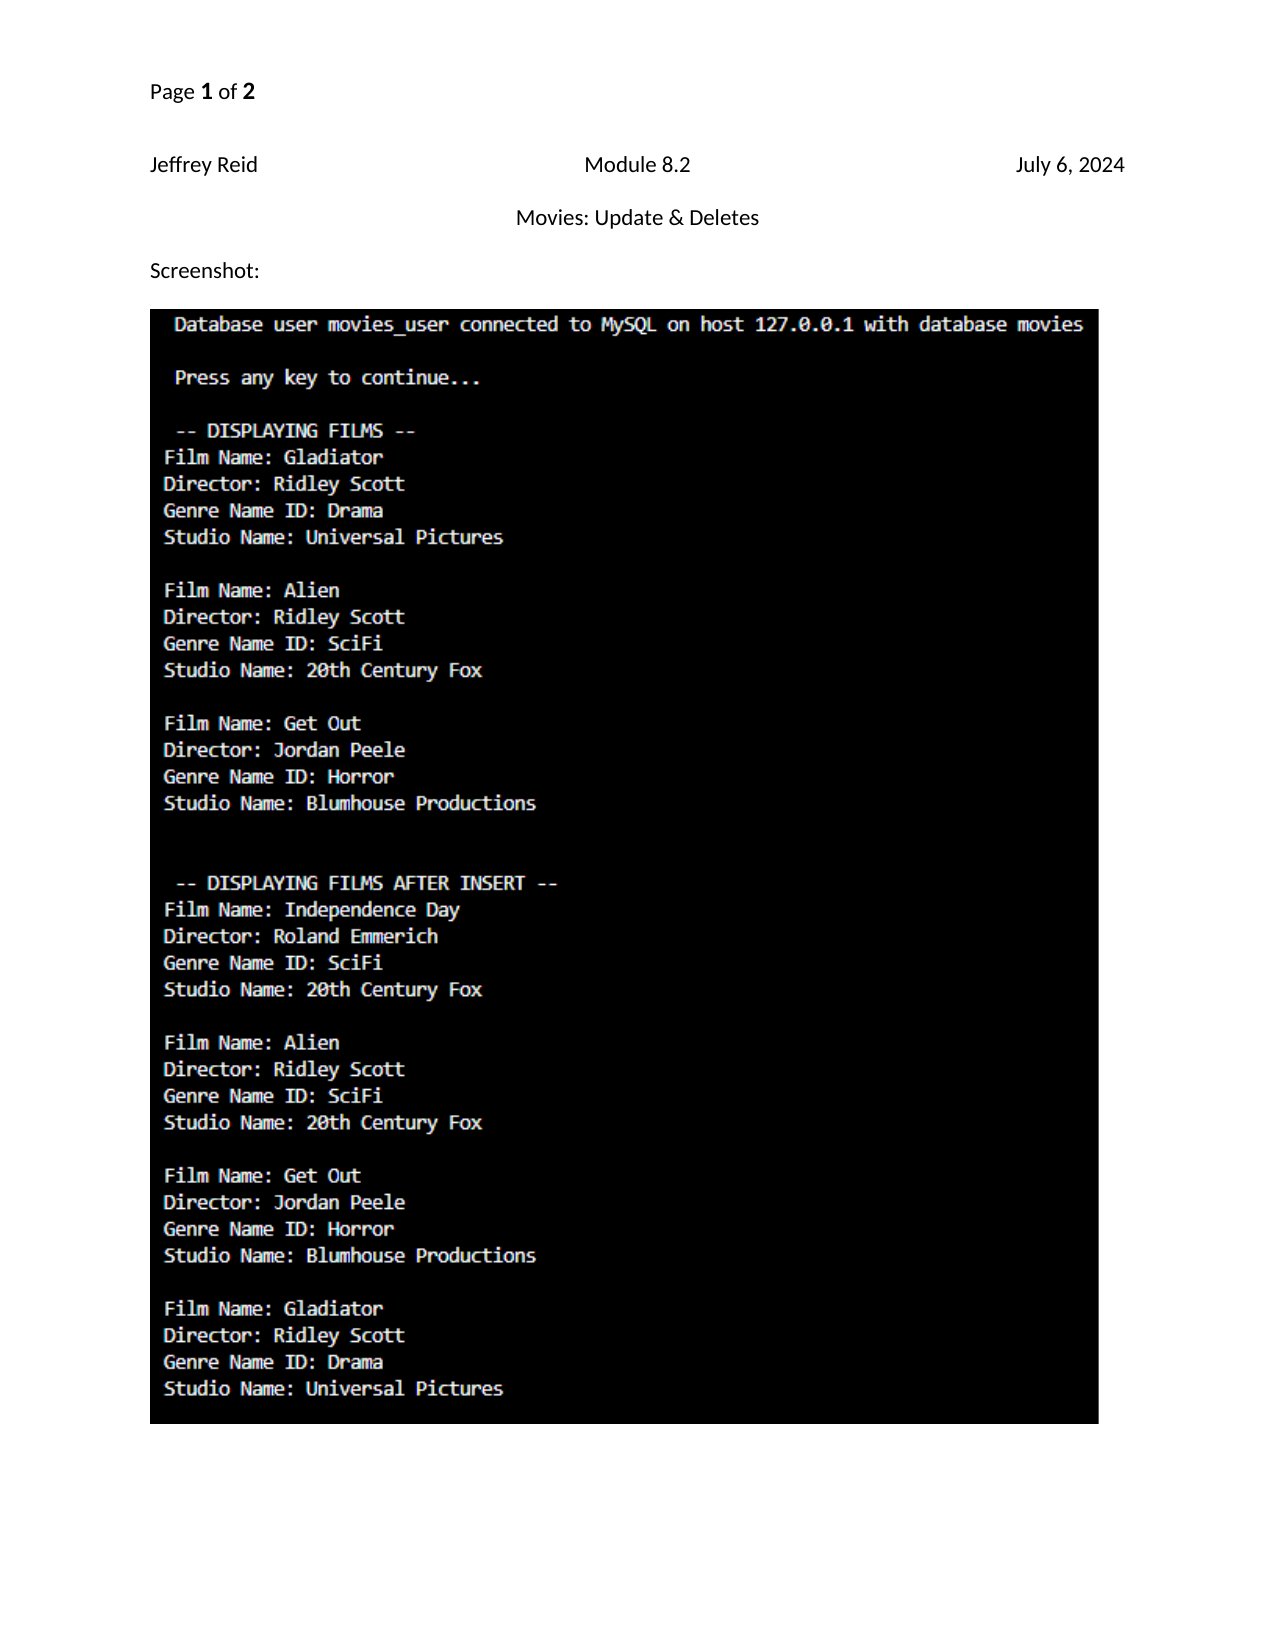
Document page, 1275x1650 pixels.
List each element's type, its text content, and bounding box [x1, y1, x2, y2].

picture [150, 309, 1099, 1424]
text Jeffrey Reid Module 8.2 July 6, 2024 [150, 150, 1125, 178]
text Movies: Update & Deletes [150, 203, 1125, 231]
text Screenshot: [150, 256, 1125, 284]
